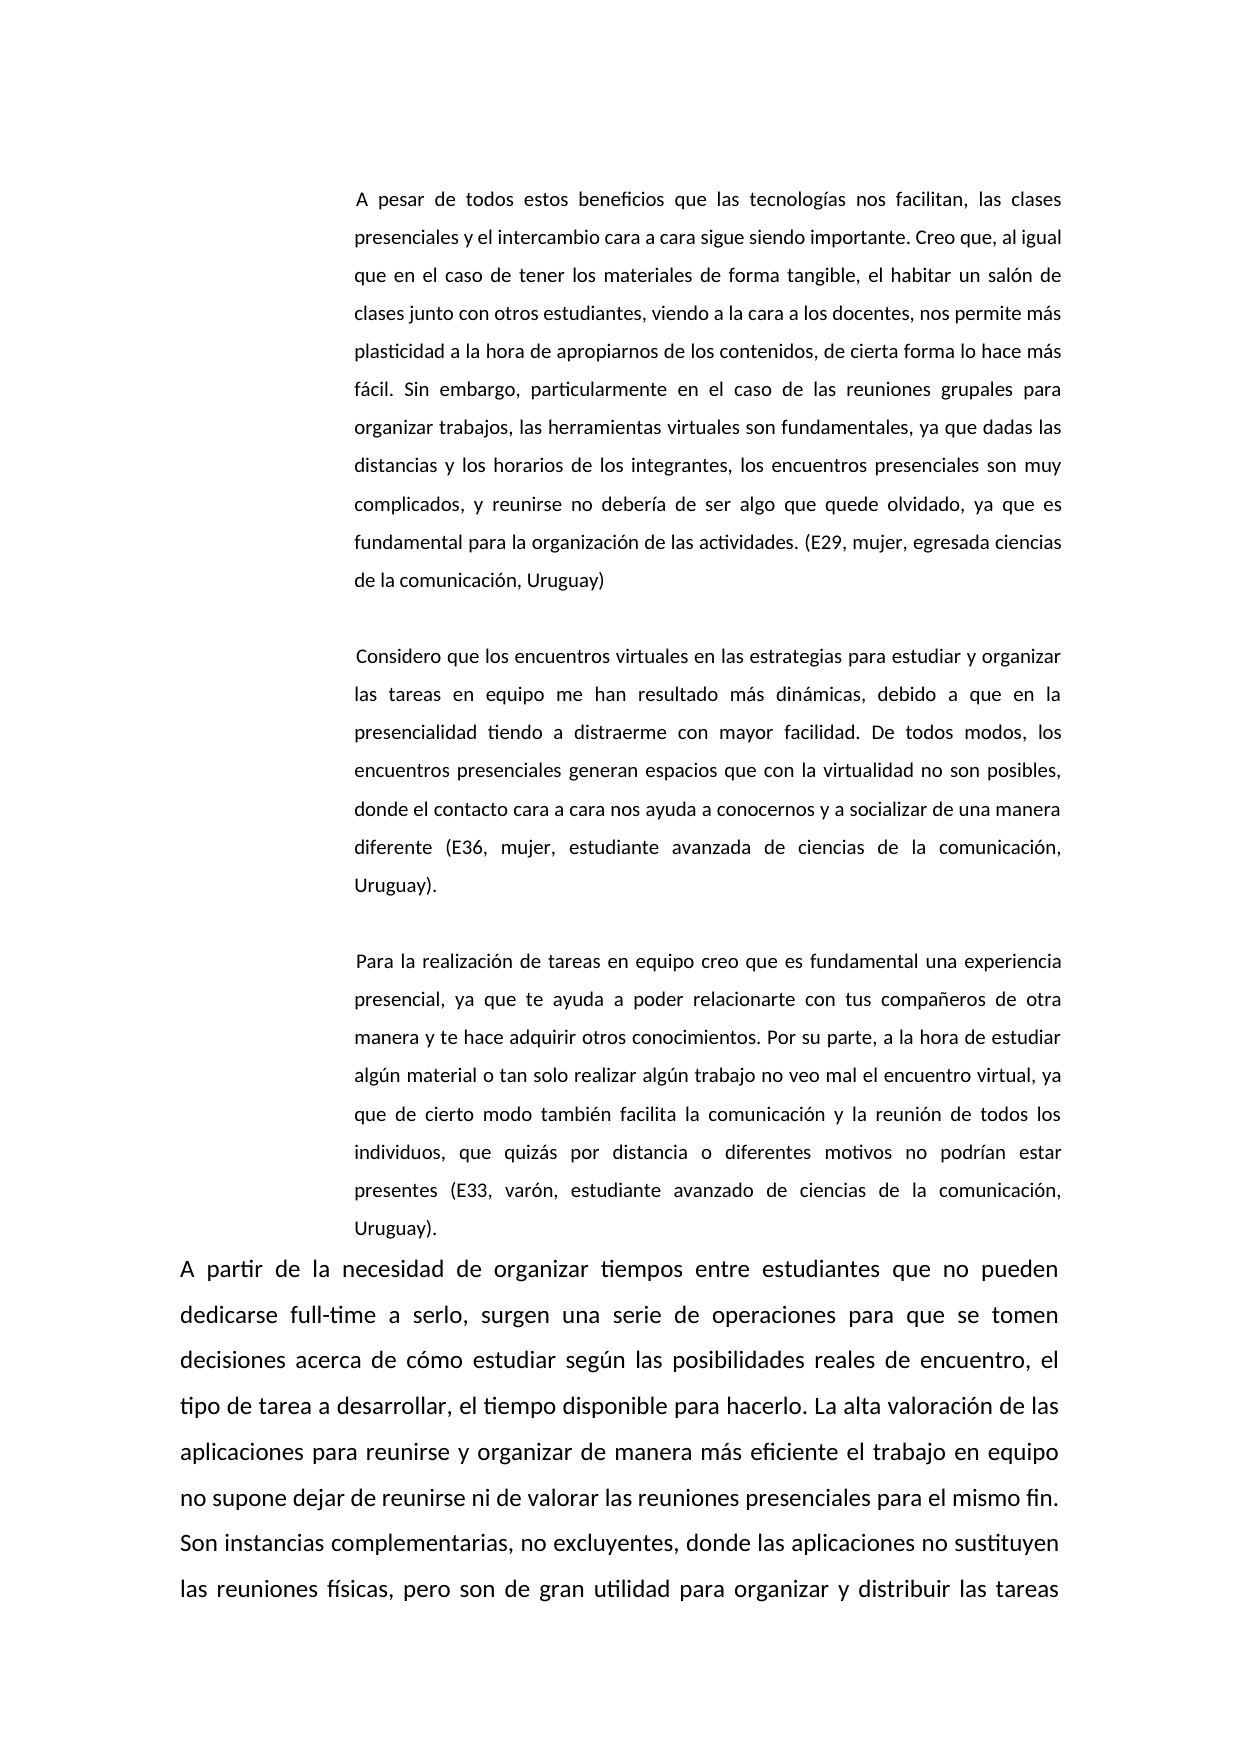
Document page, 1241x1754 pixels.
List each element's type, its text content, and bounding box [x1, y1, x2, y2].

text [180, 1253, 1060, 1604]
text A pesar de todos estos beneficios que las tecnologías nos facilitan, las clases presenciales y el intercambio cara a cara sigue siendo importante. Creo que, al igual que en el caso de tener los materiales de forma tangible, el habitar un salón de clases junto con otros estudiantes, viendo a la cara a los docentes, nos permite más plasticidad a la hora de apropiarnos de los contenidos, de cierta forma lo hace más fácil. Sin embargo, particularmente en el caso de las reuniones grupales para organizar trabajos, las herramientas virtuales son fundamentales, ya que dadas las distancias y los horarios de los integrantes, los encuentros presenciales son muy complicados, y reunirse no debería de ser algo que quede olvidado, ya que es fundamental para la organización de las actividades. (E29, mujer, egresada ciencias de la comunicación, Uruguay) [354, 186, 1063, 592]
text Considero que los encuentros virtuales en las estrategias para estudiar y organizar las tareas en equipo me han resultado más dinámicas, debido a que en la presencialidad tiendo a distraerme con mayor facilidad. De todos modos, los encuentros presenciales generan espacios que con la virtualidad no son posibles, donde el contacto cara a cara nos ayuda a conocernos y a socializar de una manera diferente (E36, mujer, estudiante avanzada de ciencias de la comunicación, Uruguay). [354, 643, 1063, 897]
text Para la realización de tareas en equipo creo que es fundamental una experiencia presencial, ya que te ayuda a poder relacionarte con tus compañeros de otra manera y te hace adquirir otros conocimientos. Por su parte, a la hora de estudiar algún material o tan solo realizar algún trabajo no veo mal el encuentro virtual, ya que de cierto modo también facilita la comunicación y la reunión de todos los individuos, que quizás por distancia o diferentes motivos no podrían estar presentes (E33, varón, estudiante avanzado de ciencias de la comunicación, Uruguay). [354, 948, 1063, 1241]
